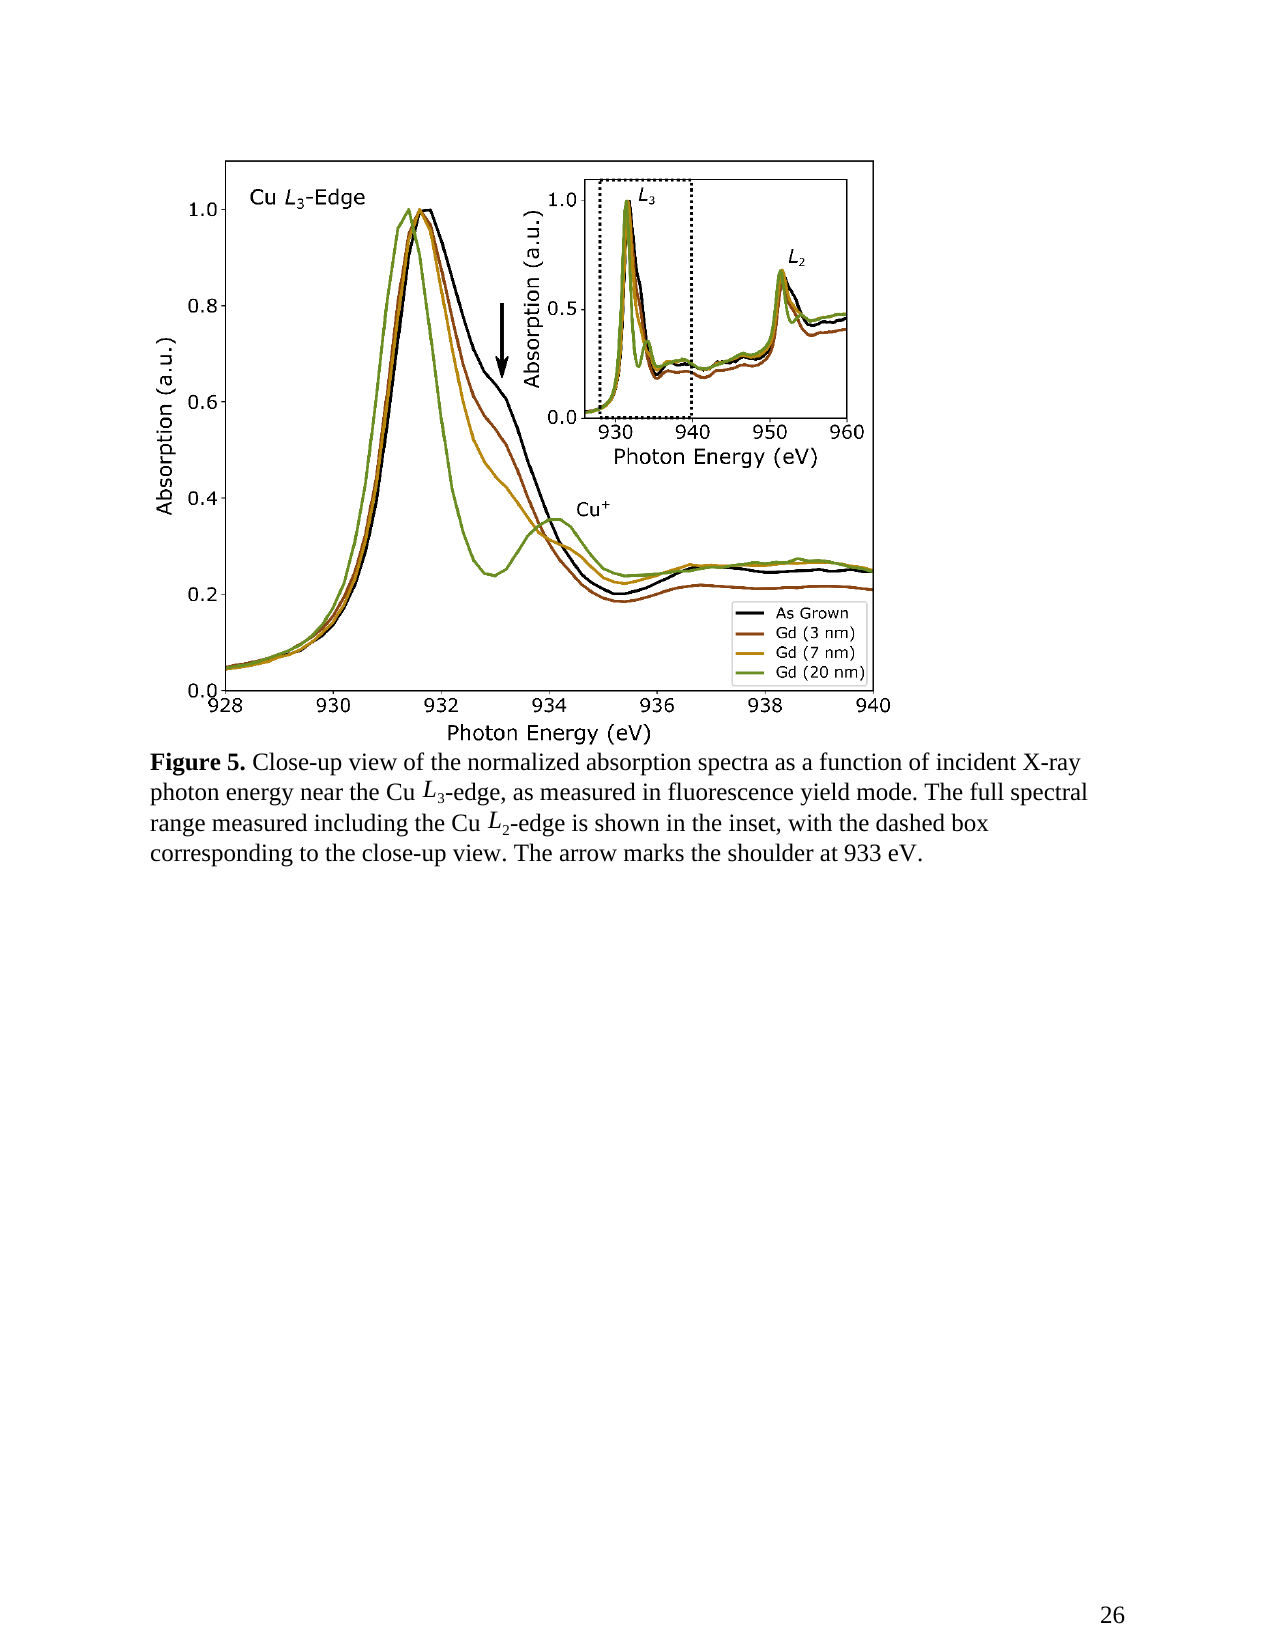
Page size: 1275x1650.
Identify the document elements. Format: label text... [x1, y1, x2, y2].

text Figure 5. Close-up view of the normalized absorption spectra as a function of incident X-ray photon energy near the Cu -edge, as measured in fluorescence yield mode. The full spectral range measured including the Cu -edge is shown in the inset, with the dashed box corresponding to the close-up view. The arrow marks the shoulder at 933 eV. [150, 747, 1125, 867]
picture [150, 150, 899, 747]
